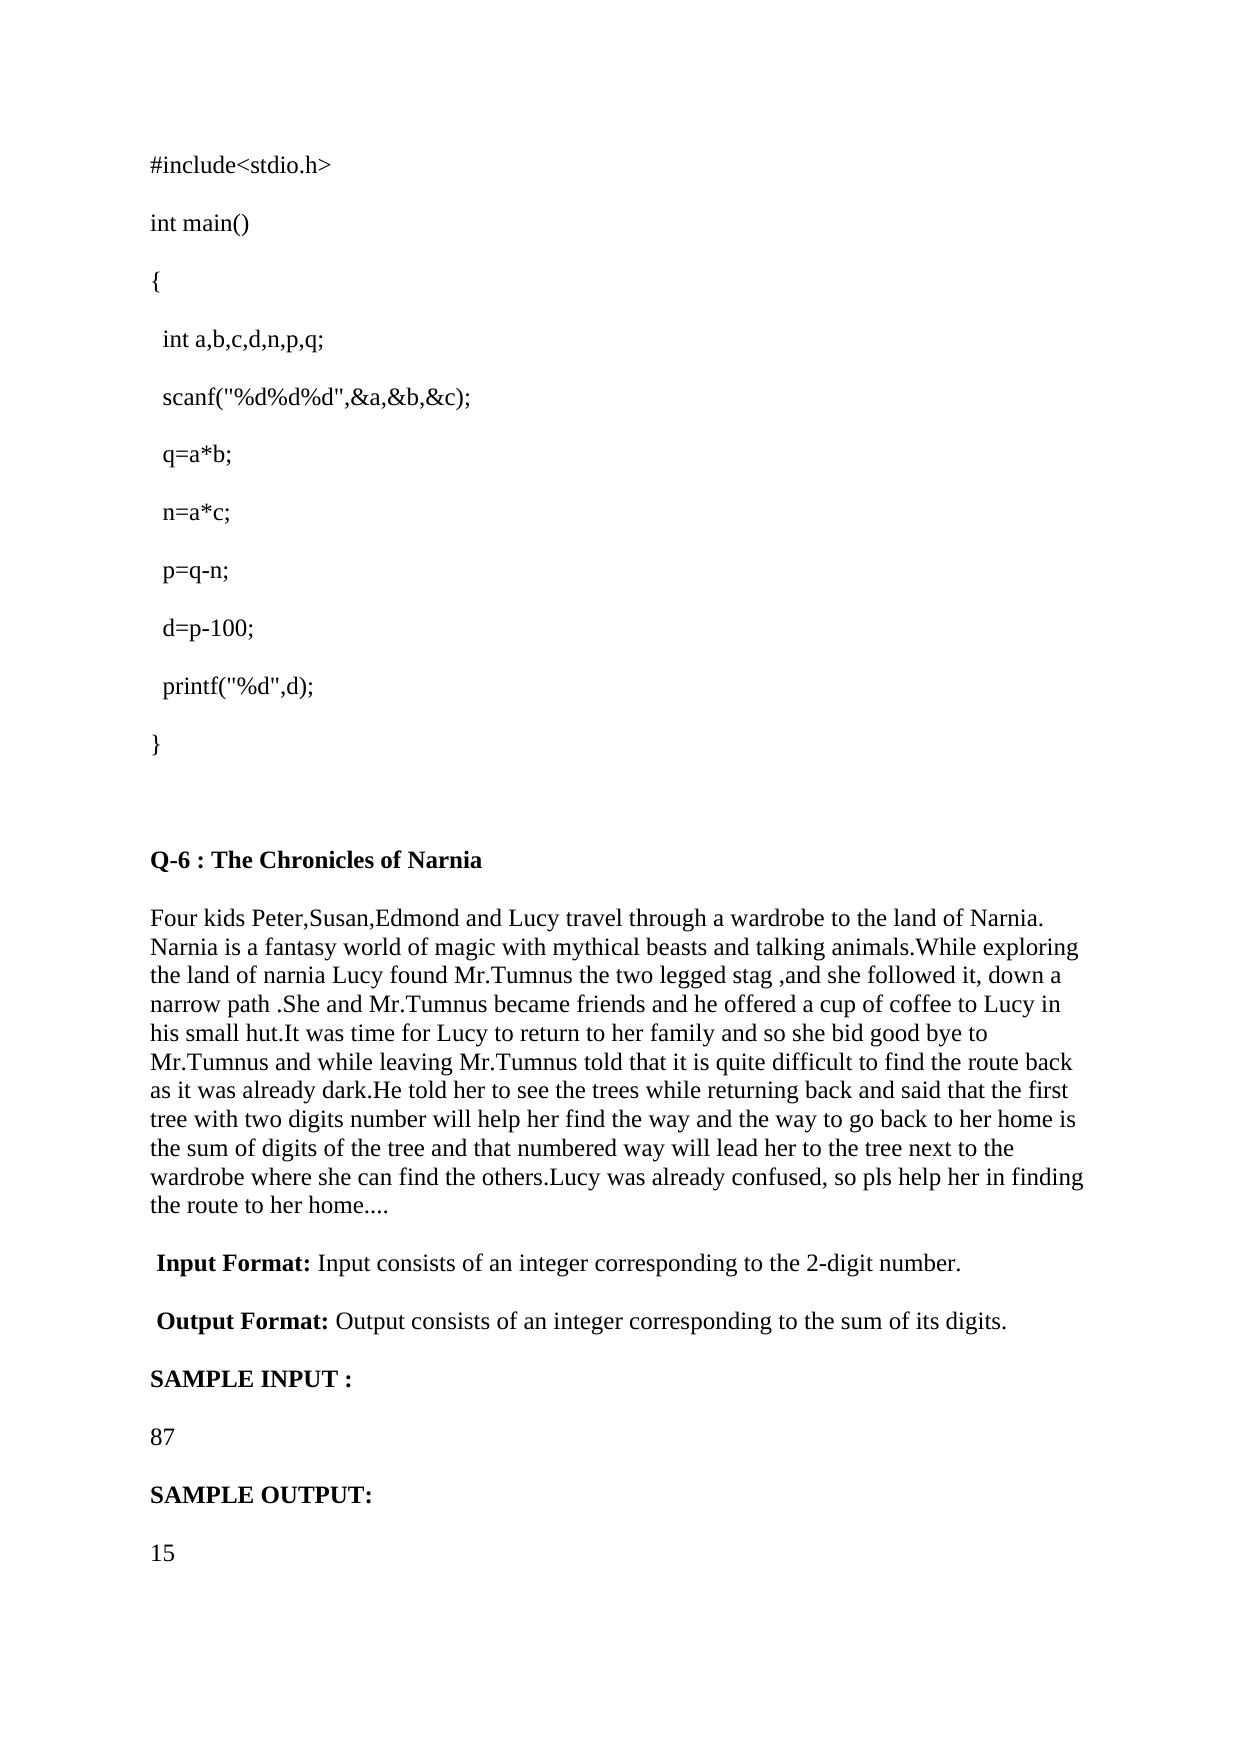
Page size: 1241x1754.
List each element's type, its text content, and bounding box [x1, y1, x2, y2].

text SAMPLE INPUT : [150, 1364, 1090, 1393]
text } [150, 729, 1090, 758]
text p=q-n; [150, 555, 1090, 584]
text Q-6 : The Chronicles of Narnia [150, 845, 1090, 874]
text SAMPLE OUTPUT: [150, 1480, 1090, 1509]
text { [150, 266, 1090, 294]
text #include<stdio.h> [150, 150, 1090, 179]
text d=p-100; [150, 613, 1090, 642]
text int a,b,c,d,n,p,q; [150, 324, 1090, 352]
text scanf("%d%d%d",&a,&b,&c); [150, 382, 1090, 410]
text 87 [150, 1422, 1090, 1451]
text int main() [150, 208, 1090, 237]
text Output Format: Output consists of an integer corresponding to the sum of its digits. [150, 1306, 1090, 1335]
text q=a*b; [150, 439, 1090, 468]
text Input Format: Input consists of an integer corresponding to the 2-digit number. [150, 1248, 1090, 1277]
text 15 [150, 1538, 1090, 1567]
text printf("%d",d); [150, 671, 1090, 700]
text n=a*c; [150, 497, 1090, 526]
text Four kids Peter,Susan,Edmond and Lucy travel through a wardrobe to the land of Narnia. Narnia is a fantasy world of magic with mythical beasts and talking animals.While exploring the land of narnia Lucy found Mr.Tumnus the two legged stag ,and she followed it, down a narrow path .She and Mr.Tumnus became friends and he offered a cup of coffee to Lucy in his small hut.It was time for Lucy to return to her family and so she bid good bye to Mr.Tumnus and while leaving Mr.Tumnus told that it is quite difficult to find the route back as it was already dark.He told her to see the trees while returning back and said that the first tree with two digits number will help her find the way and the way to go back to her home is the sum of digits of the tree and that numbered way will lead her to the tree next to the wardrobe where she can find the others.Lucy was already confused, so pls help her in finding the route to her home.... [150, 903, 1090, 1219]
